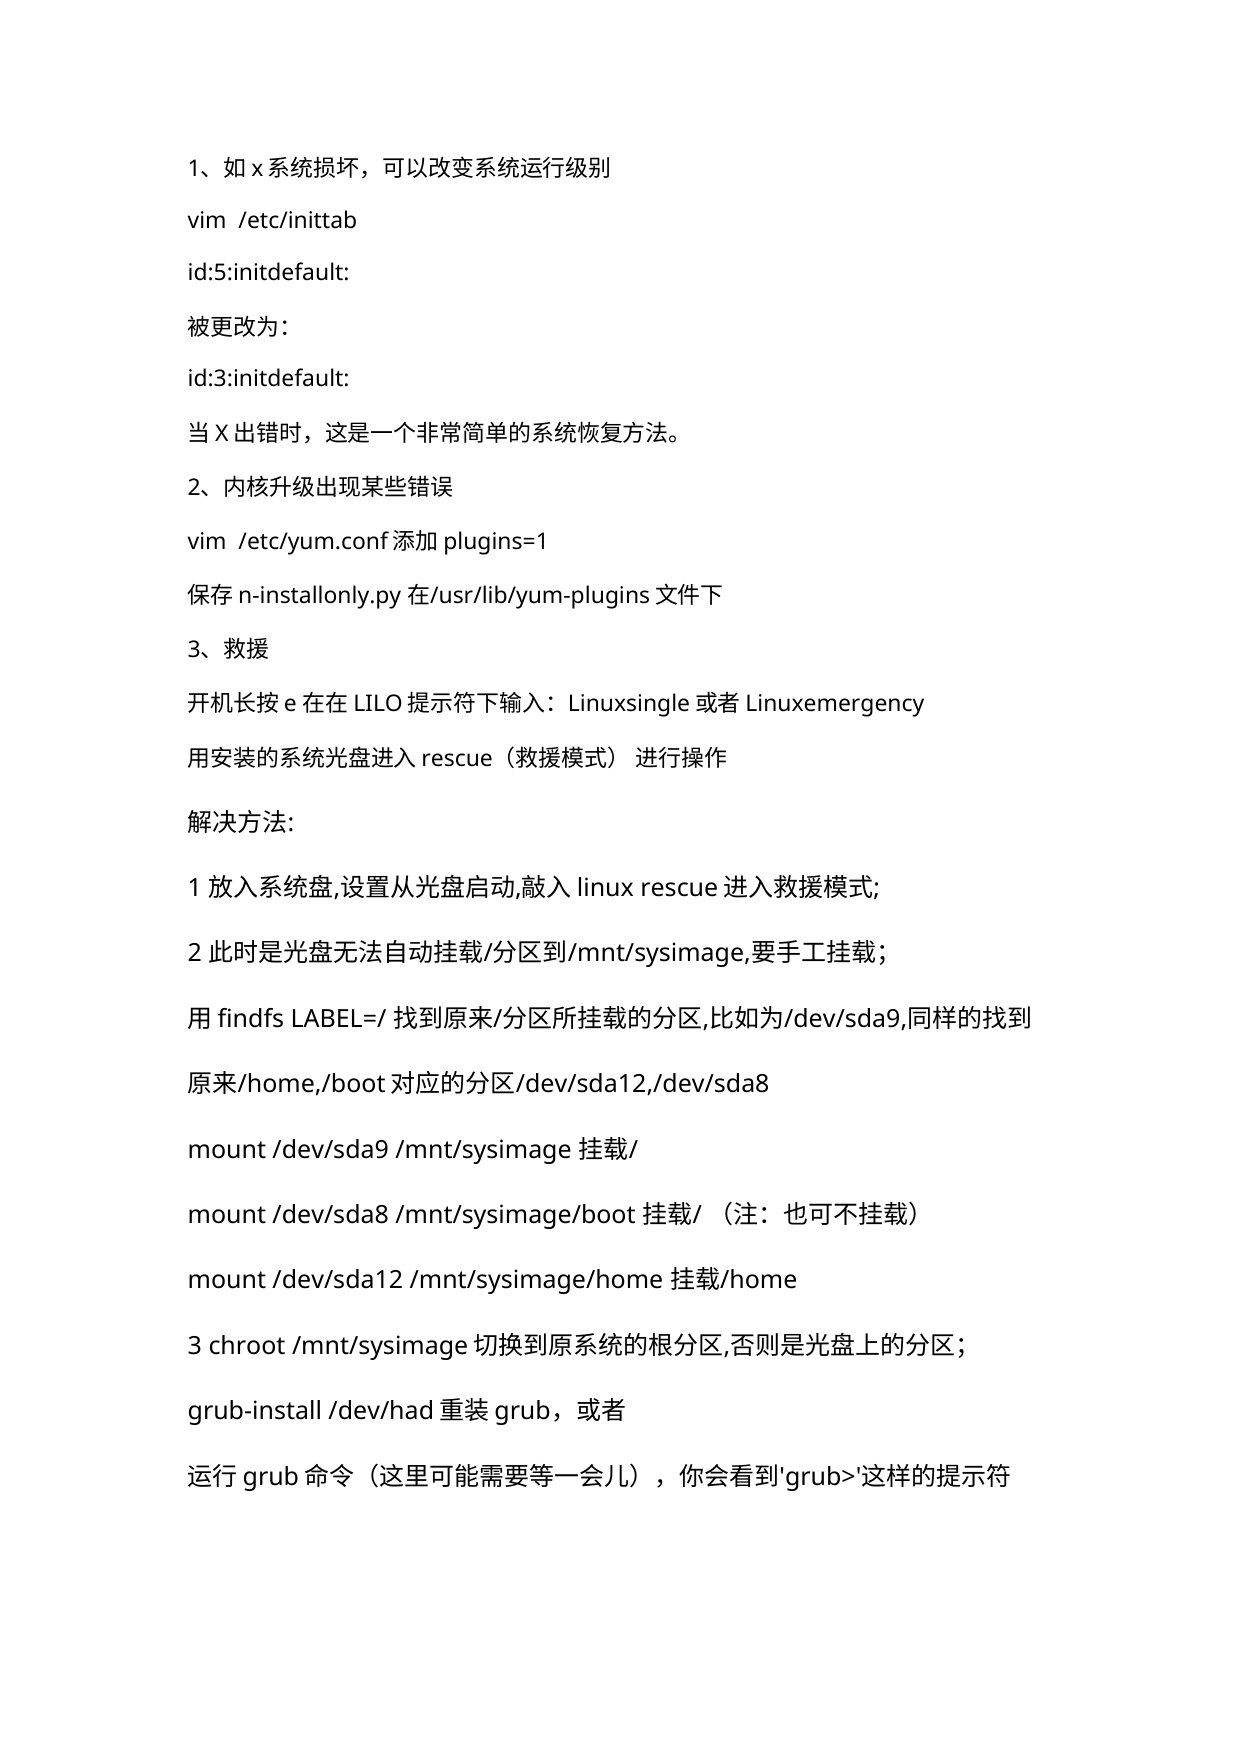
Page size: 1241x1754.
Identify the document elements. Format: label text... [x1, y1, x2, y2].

text 1 放入系统盘,设置从光盘启动,敲入linux rescue进入救援模式; [187, 867, 1053, 904]
text 原来/home,/boot对应的分区/dev/sda12,/dev/sda8 [187, 1064, 1053, 1100]
text 运行grub命令（这里可能需要等一会儿），你会看到'grub>'这样的提示符 [187, 1456, 1053, 1492]
text grub-install /dev/had重装grub，或者 [187, 1391, 1053, 1427]
text 2、内核升级出现某些错误 [187, 469, 1053, 502]
text mount /dev/sda8 /mnt/sysimage/boot 挂载/ （注：也可不挂载） [187, 1194, 1053, 1231]
text mount /dev/sda12 /mnt/sysimage/home 挂载/home [187, 1260, 1053, 1296]
text 当X出错时，这是一个非常简单的系统恢复方法。 [187, 414, 1053, 448]
text 1、如x系统损坏，可以改变系统运行级别 [187, 150, 1053, 183]
text 用findfs LABEL=/ 找到原来/分区所挂载的分区,比如为/dev/sda9,同样的找到 [187, 998, 1053, 1034]
text 用安装的系统光盘进入rescue（救援模式） 进行操作 [187, 739, 1053, 773]
text id:5:initdefault: [187, 256, 1053, 287]
text id:3:initdefault: [187, 362, 1053, 394]
text 3 chroot /mnt/sysimage切换到原系统的根分区,否则是光盘上的分区； [187, 1325, 1053, 1362]
text 开机长按e 在在LILO提示符下输入：Linuxsingle或者Linuxemergency [187, 685, 1053, 719]
text 2 此时是光盘无法自动挂载/分区到/mnt/sysimage,要手工挂载； [187, 933, 1053, 969]
text 被更改为： [187, 308, 1053, 342]
text 3、救援 [187, 631, 1053, 664]
text 解决方法: [187, 802, 1053, 838]
text vim /etc/yum.conf添加plugins=1 [187, 523, 1053, 556]
text vim /etc/inittab [187, 204, 1053, 235]
text mount /dev/sda9 /mnt/sysimage 挂载/ [187, 1129, 1053, 1165]
text 保存n-installonly.py 在/usr/lib/yum-plugins文件下 [187, 577, 1053, 610]
